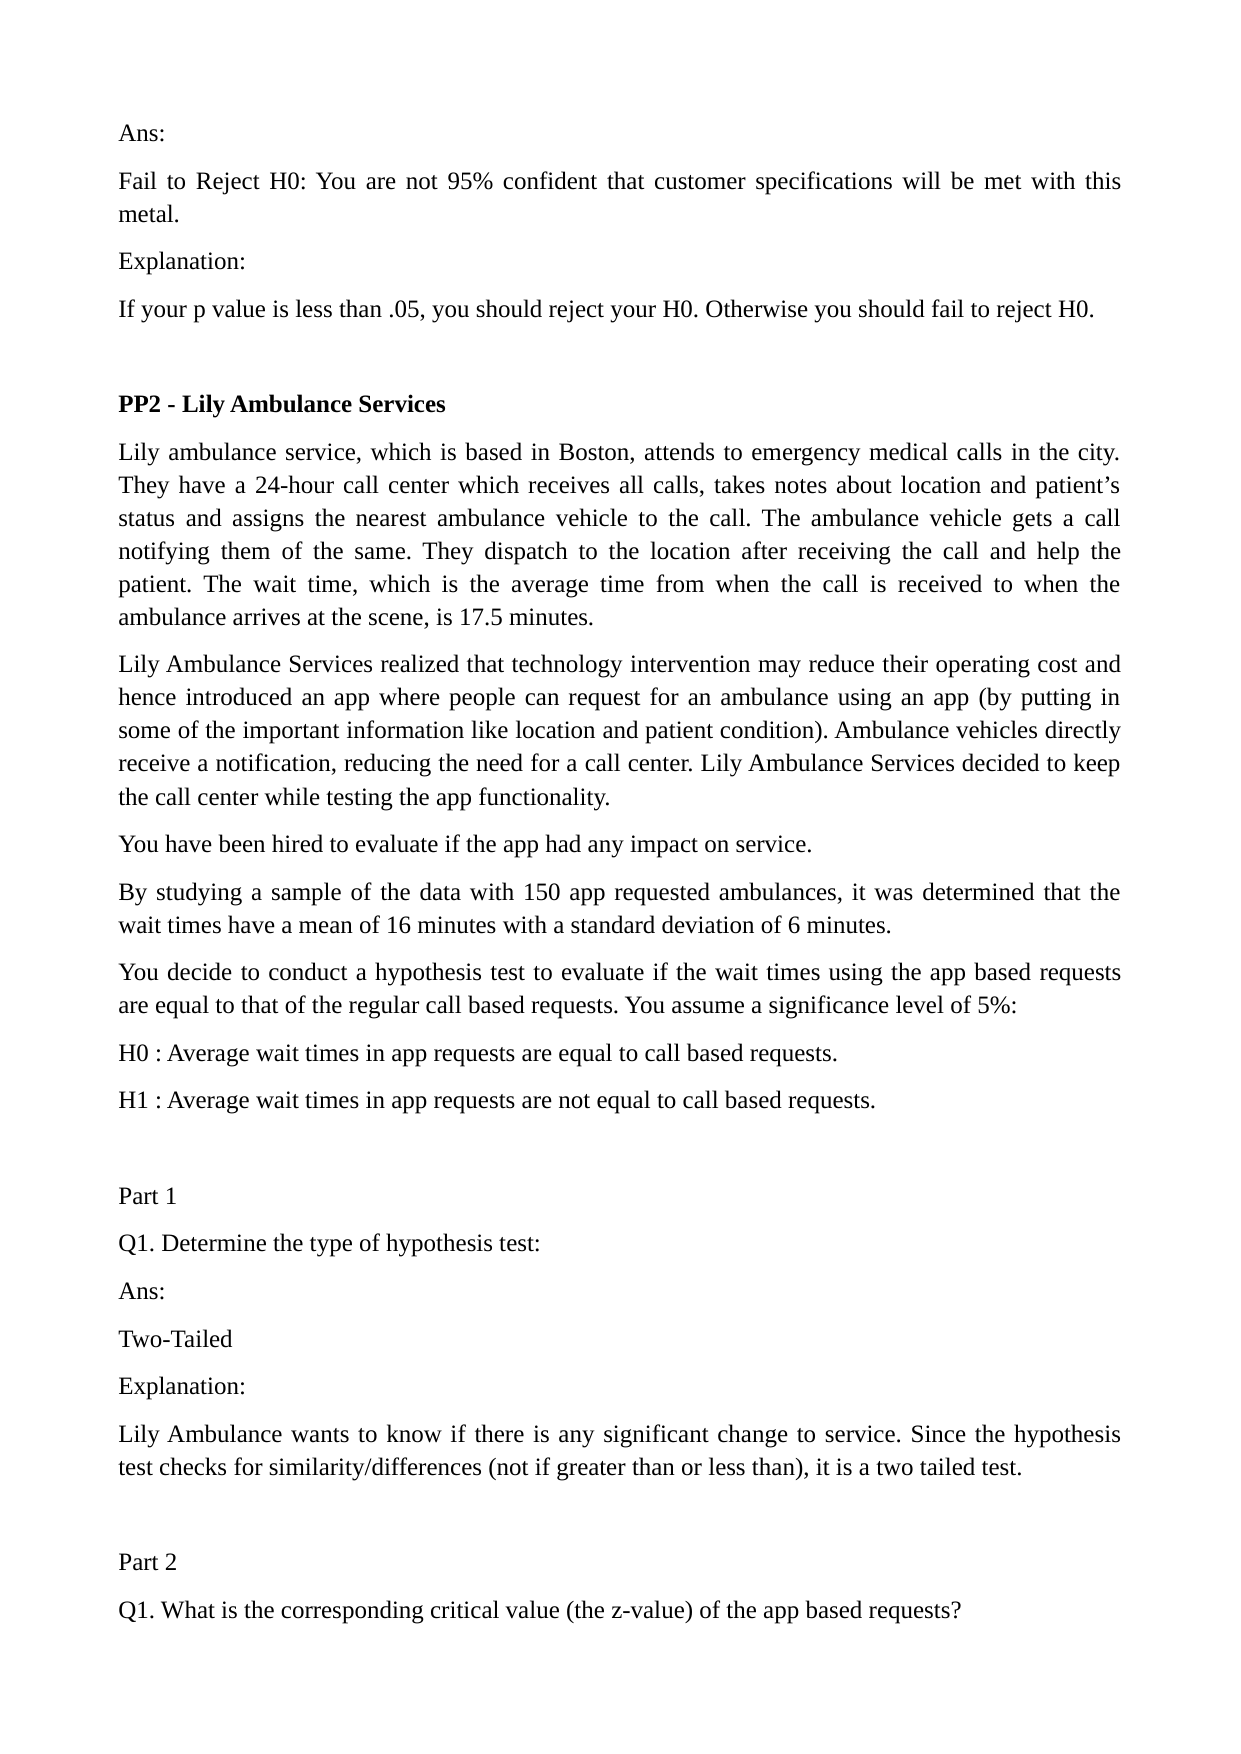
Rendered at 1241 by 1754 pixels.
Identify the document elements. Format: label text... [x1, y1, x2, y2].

text Lily ambulance service, which is based in Boston, attends to emergency medical calls in the city. They have a 24-hour call center which receives all calls, takes notes about location and patient’s status and assigns the nearest ambulance vehicle to the call. The ambulance vehicle gets a call notifying them of the same. They dispatch to the location after receiving the call and help the patient. The wait time, which is the average time from when the call is received to when the ambulance arrives at the scene, is 17.5 minutes. [118, 437, 1122, 631]
text Fail to Reject H0: You are not 95% confident that customer specifications will be met with this metal. [118, 166, 1122, 227]
text By studying a sample of the data with 150 app requested ambulances, it was determined that the wait times have a mean of 16 minutes with a standard deviation of 6 minutes. [118, 877, 1122, 938]
text H1 : Average wait times in app requests are not equal to call based requests. [118, 1086, 1122, 1114]
text Two-Tailed [118, 1324, 1122, 1352]
text If your p value is less than .05, you should reject your H0. Otherwise you should fail to reject H0. [118, 294, 1122, 323]
text Part 1 [118, 1181, 1122, 1209]
text Q1. Determine the type of hypothesis test: [118, 1228, 1122, 1257]
text You have been hired to evaluate if the app had any impact on service. [118, 829, 1122, 858]
text Lily Ambulance Services realized that technology intervention may reduce their operating cost and hence introduced an app where people can request for an ambulance using an app (by putting in some of the important information like location and patient condition). Ambulance vehicles directly receive a notification, reducing the need for a call center. Lily Ambulance Services decided to keep the call center while testing the app functionality. [118, 649, 1122, 810]
text Ans: [118, 118, 1122, 147]
text Ans: [118, 1276, 1122, 1305]
text You decide to conduct a hypothesis test to evaluate if the wait times using the app based requests are equal to that of the regular call based requests. You assume a significance level of 5%: [118, 957, 1122, 1019]
text PP2 - Lily Ambulance Services [118, 389, 1122, 418]
text H0 : Average wait times in app requests are equal to call based requests. [118, 1038, 1122, 1067]
text Explanation: [118, 1371, 1122, 1400]
text Q1. What is the corresponding critical value (the z-value) of the app based requests? [118, 1595, 1122, 1623]
text Explanation: [118, 246, 1122, 275]
text Part 2 [118, 1547, 1122, 1576]
text Lily Ambulance wants to know if there is any significant change to service. Since the hypothesis test checks for similarity/differences (not if greater than or less than), it is a two tailed test. [118, 1419, 1122, 1481]
